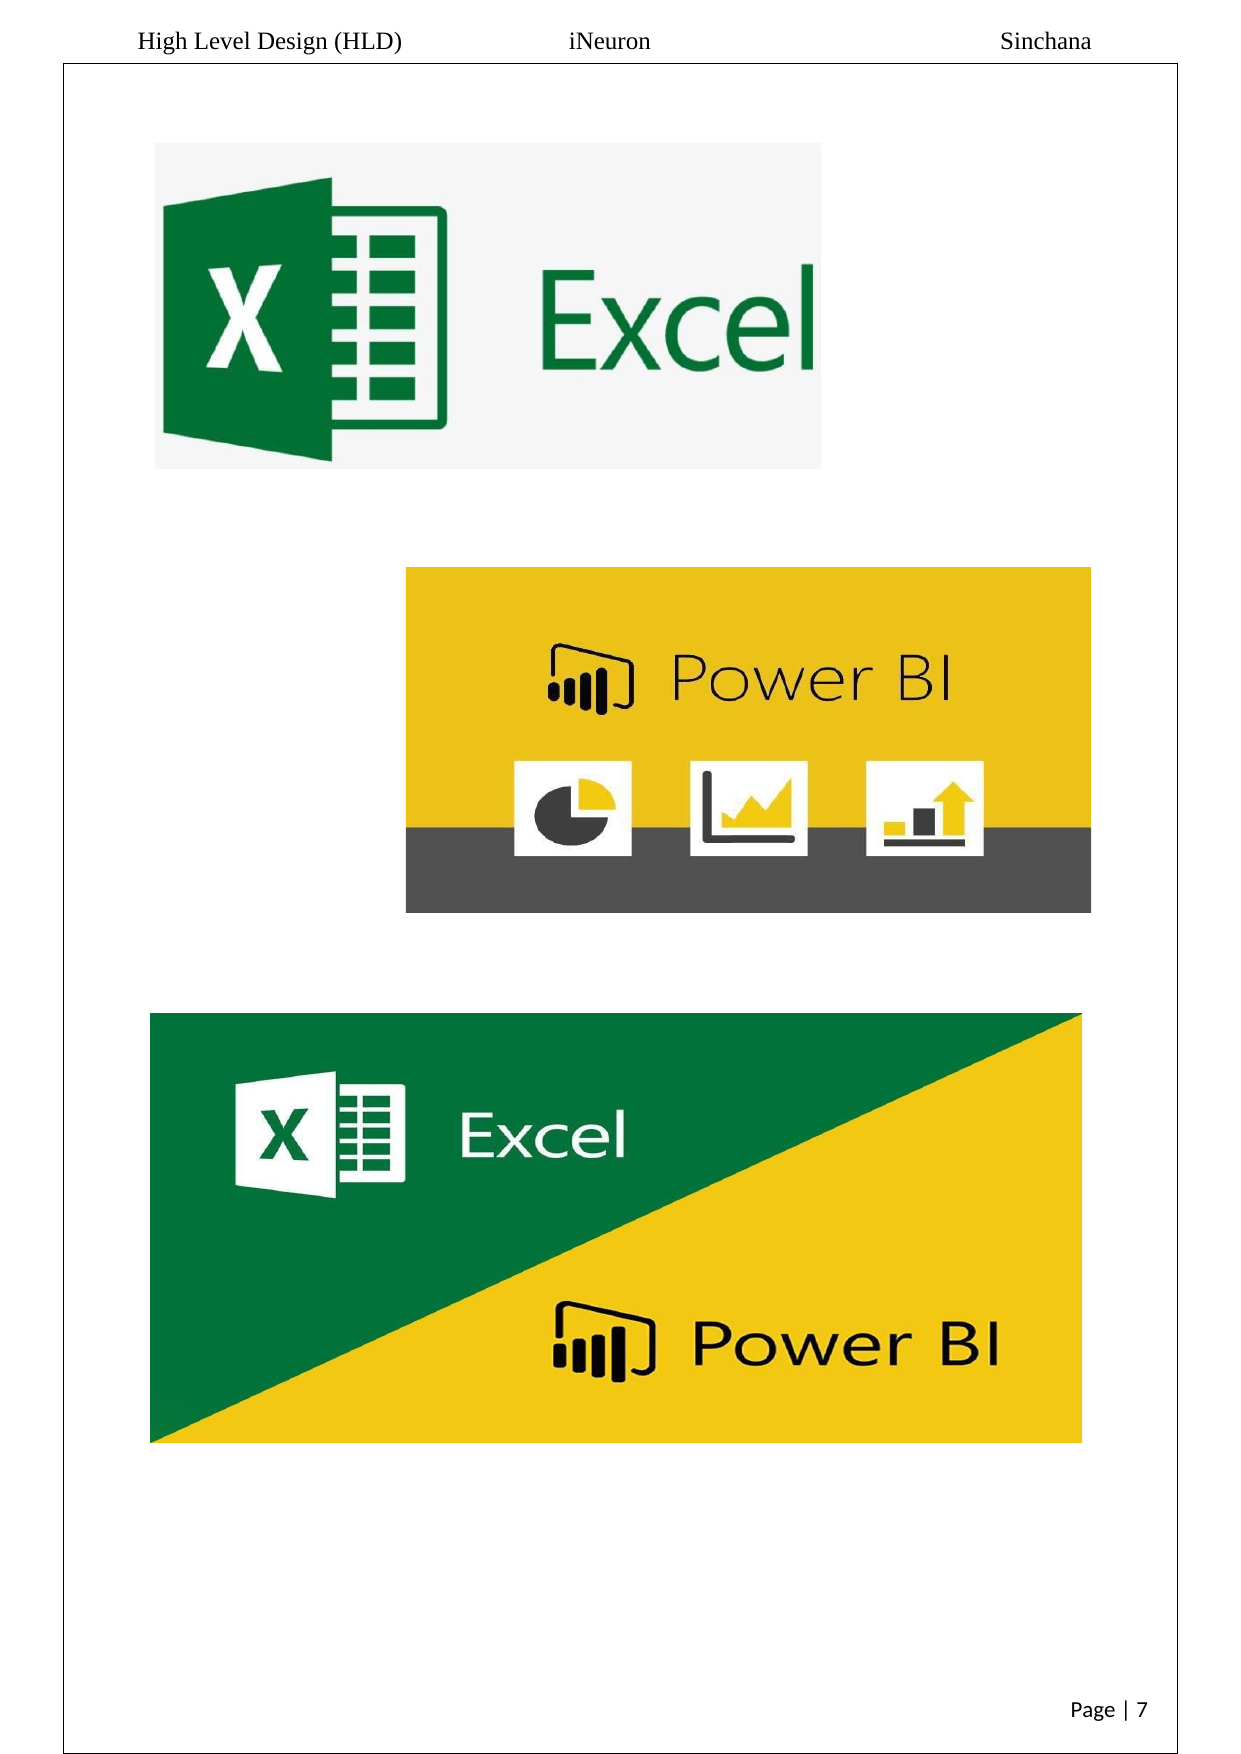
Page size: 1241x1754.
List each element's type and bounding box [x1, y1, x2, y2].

picture [154, 143, 821, 469]
picture [150, 1013, 1083, 1443]
picture [405, 567, 1092, 913]
